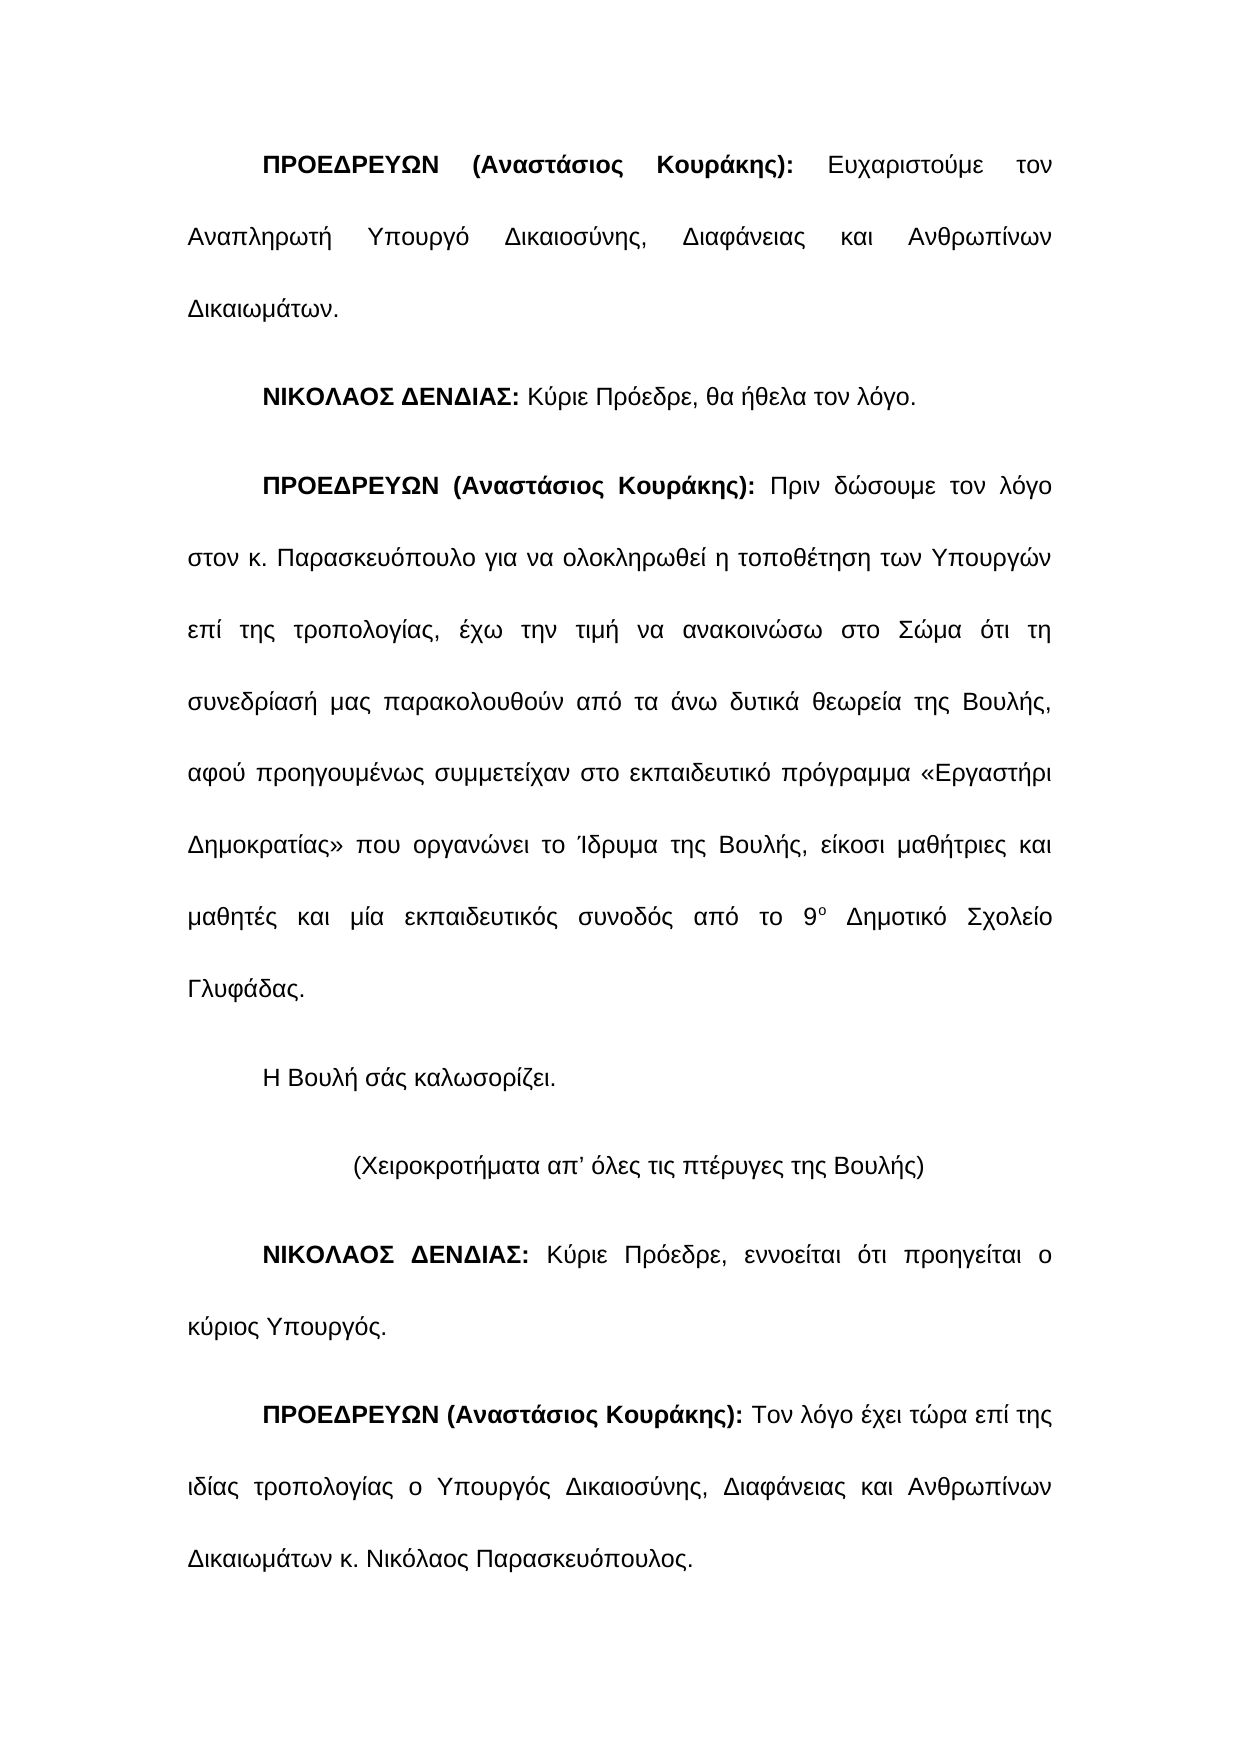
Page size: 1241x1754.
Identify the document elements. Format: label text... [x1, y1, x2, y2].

text ΠΡΟΕΔΡΕΥΩΝ (Αναστάσιος Κουράκης): Τον λόγο έχει τώρα επί της ιδίας τροπολογίας ο Υπουργός Δικαιοσύνης, Διαφάνειας και Ανθρωπίνων Δικαιωμάτων κ. Νικόλαος Παρασκευόπουλος. [187, 1400, 1053, 1572]
text Η Βουλή σάς καλωσορίζει. [225, 1062, 1053, 1091]
text ΠΡΟΕΔΡΕΥΩΝ (Αναστάσιος Κουράκης): Πριν δώσουμε τον λόγο στον κ. Παρασκευόπουλο για να ολοκληρωθεί η τοποθέτηση των Υπουργών επί της τροπολογίας, έχω την τιμή να ανακοινώσω στο Σώμα ότι τη συνεδρίασή μας παρακολουθούν από τα άνω δυτικά θεωρεία της Βουλής, αφού προηγουμένως συμμετείχαν στο εκπαιδευτικό πρόγραμμα «Εργαστήρι Δημοκρατίας» που οργανώνει το Ίδρυμα της Βουλής, είκοσι μαθήτριες και μαθητές και μία εκπαιδευτικός συνοδός από το 9ο Δημοτικό Σχολείο Γλυφάδας. [187, 471, 1053, 1003]
text ΠΡΟΕΔΡΕΥΩΝ (Αναστάσιος Κουράκης): Ευχαριστούμε τον Αναπληρωτή Υπουργό Δικαιοσύνης, Διαφάνειας και Ανθρωπίνων Δικαιωμάτων. [187, 150, 1053, 322]
text (Χειροκροτήματα απ’ όλες τις πτέρυγες της Βουλής) [225, 1151, 1053, 1180]
text ΝΙΚΟΛΑΟΣ ΔΕΝΔΙΑΣ: Κύριε Πρόεδρε, εννοείται ότι προηγείται ο κύριος Υπουργός. [187, 1239, 1053, 1340]
text ΝΙΚΟΛΑΟΣ ΔΕΝΔΙΑΣ: Κύριε Πρόεδρε, θα ήθελα τον λόγο. [187, 382, 1053, 411]
